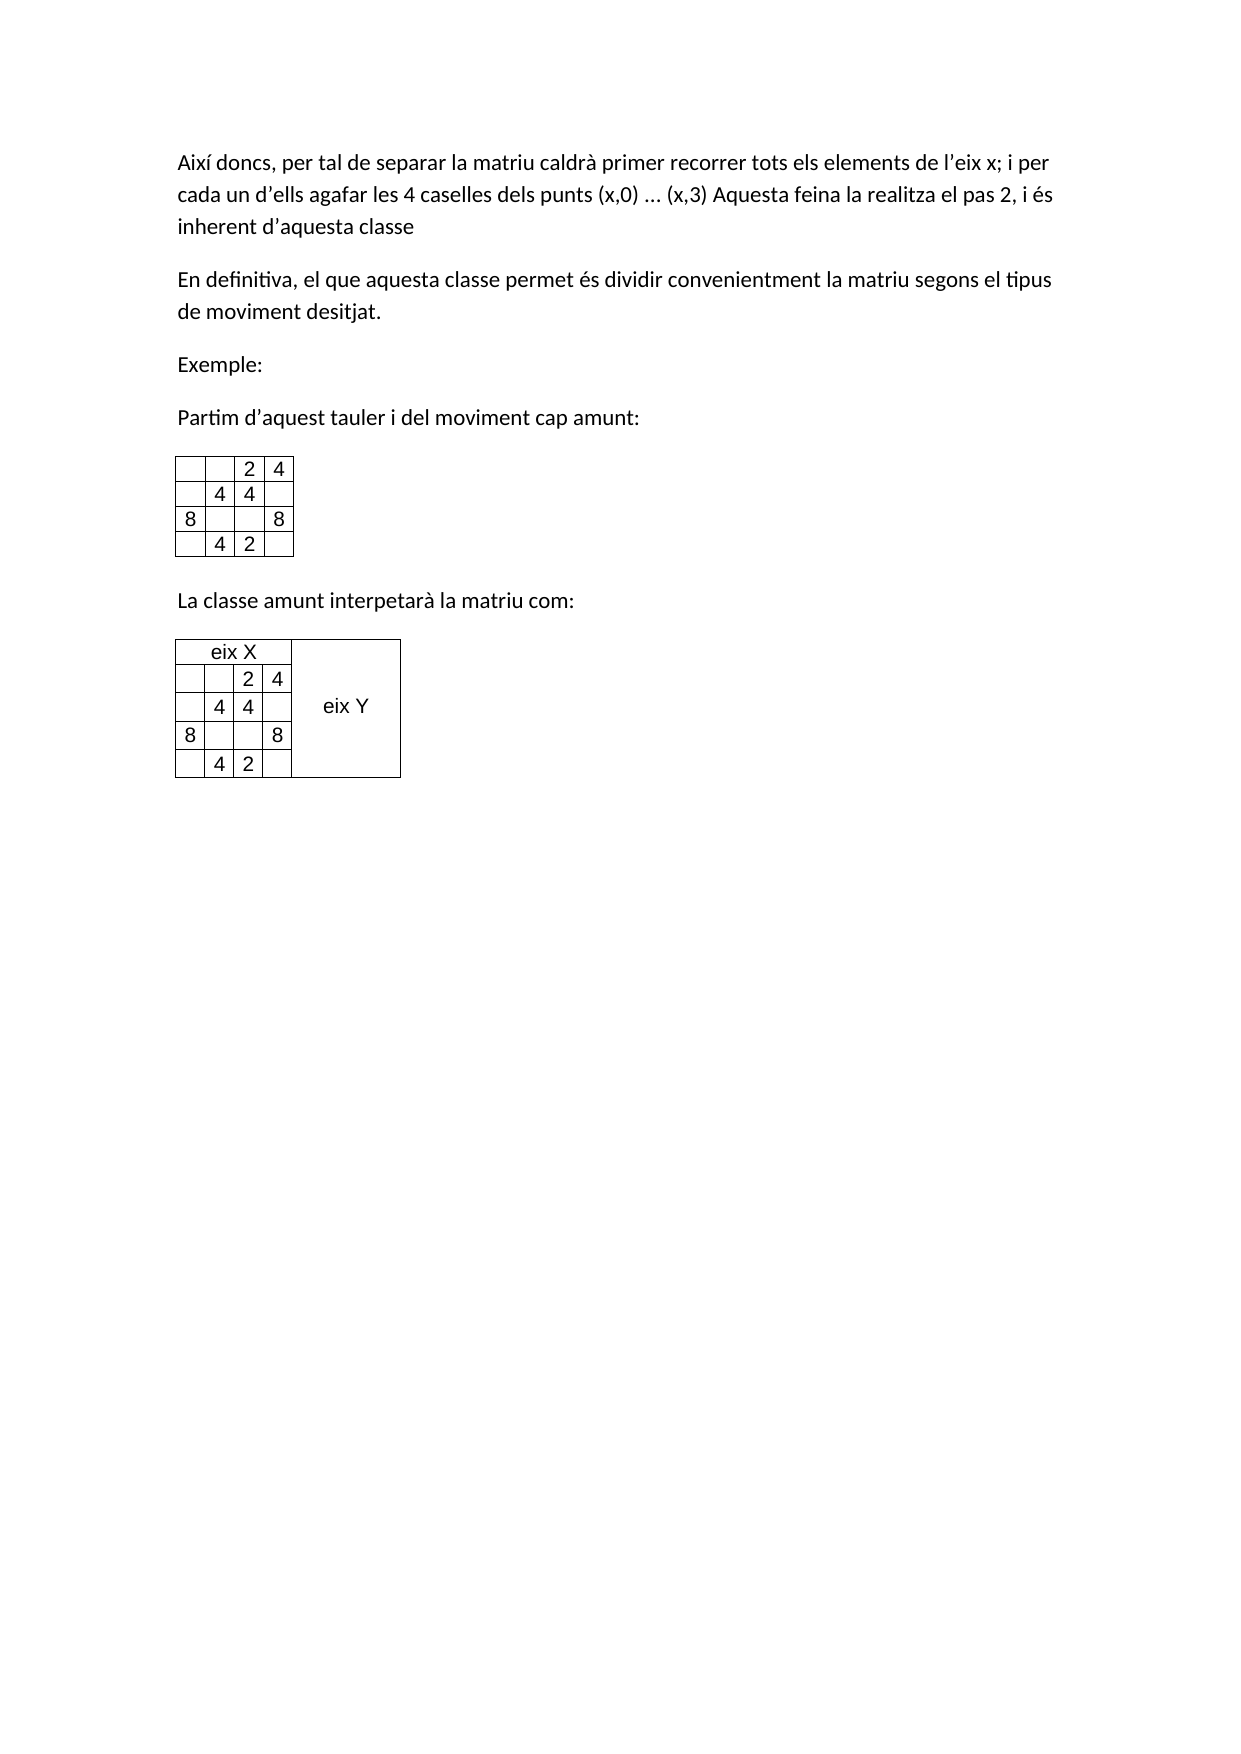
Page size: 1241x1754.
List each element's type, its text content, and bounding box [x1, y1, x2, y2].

table_cell 4 [235, 482, 264, 506]
table_cell 4 [205, 750, 233, 777]
table_cell [176, 532, 205, 556]
table_cell 4 [206, 482, 234, 506]
table_cell 4 [234, 693, 262, 721]
table_cell [265, 482, 293, 506]
table_cell 2 [234, 750, 262, 777]
table_cell [205, 665, 233, 692]
table_cell 8 [263, 722, 291, 749]
table_header [176, 457, 205, 481]
table_cell [176, 750, 204, 777]
table_header 4 [265, 457, 293, 481]
table_cell [263, 693, 291, 721]
table_header 2 [235, 457, 264, 481]
table_cell 4 [206, 532, 234, 556]
text Exemple: [177, 350, 1063, 378]
text La classe amunt interpetarà la matriu com: [177, 586, 1063, 614]
table_cell 8 [176, 722, 204, 749]
text En definitiva, el que aquesta classe permet és dividir convenientment la matriu segons el tipus de moviment desitjat. [177, 265, 1063, 325]
table_header eix Y [292, 640, 400, 777]
table_cell [234, 722, 262, 749]
table_cell [263, 750, 291, 777]
table_cell [235, 507, 264, 531]
table_cell [176, 665, 204, 692]
table_cell [206, 507, 234, 531]
table_cell 2 [235, 532, 264, 556]
table_cell [176, 482, 205, 506]
table_header [206, 457, 234, 481]
table_cell 2 [234, 665, 262, 692]
table_cell [265, 532, 293, 556]
table_cell 8 [265, 507, 293, 531]
text Així doncs, per tal de separar la matriu caldrà primer recorrer tots els elements de l’eix x; i per cada un d’ells agafar les 4 caselles dels punts (x,0) ... (x,3) Aquesta feina la realitza el pas 2, i és inherent d’aquesta classe [177, 148, 1063, 240]
table_cell [205, 722, 233, 749]
table_cell [176, 693, 204, 721]
table_cell 4 [205, 693, 233, 721]
text Partim d’aquest tauler i del moviment cap amunt: [177, 403, 1063, 431]
table_cell 4 [263, 665, 291, 692]
table_cell 8 [176, 507, 205, 531]
table_header eix X [176, 640, 291, 664]
